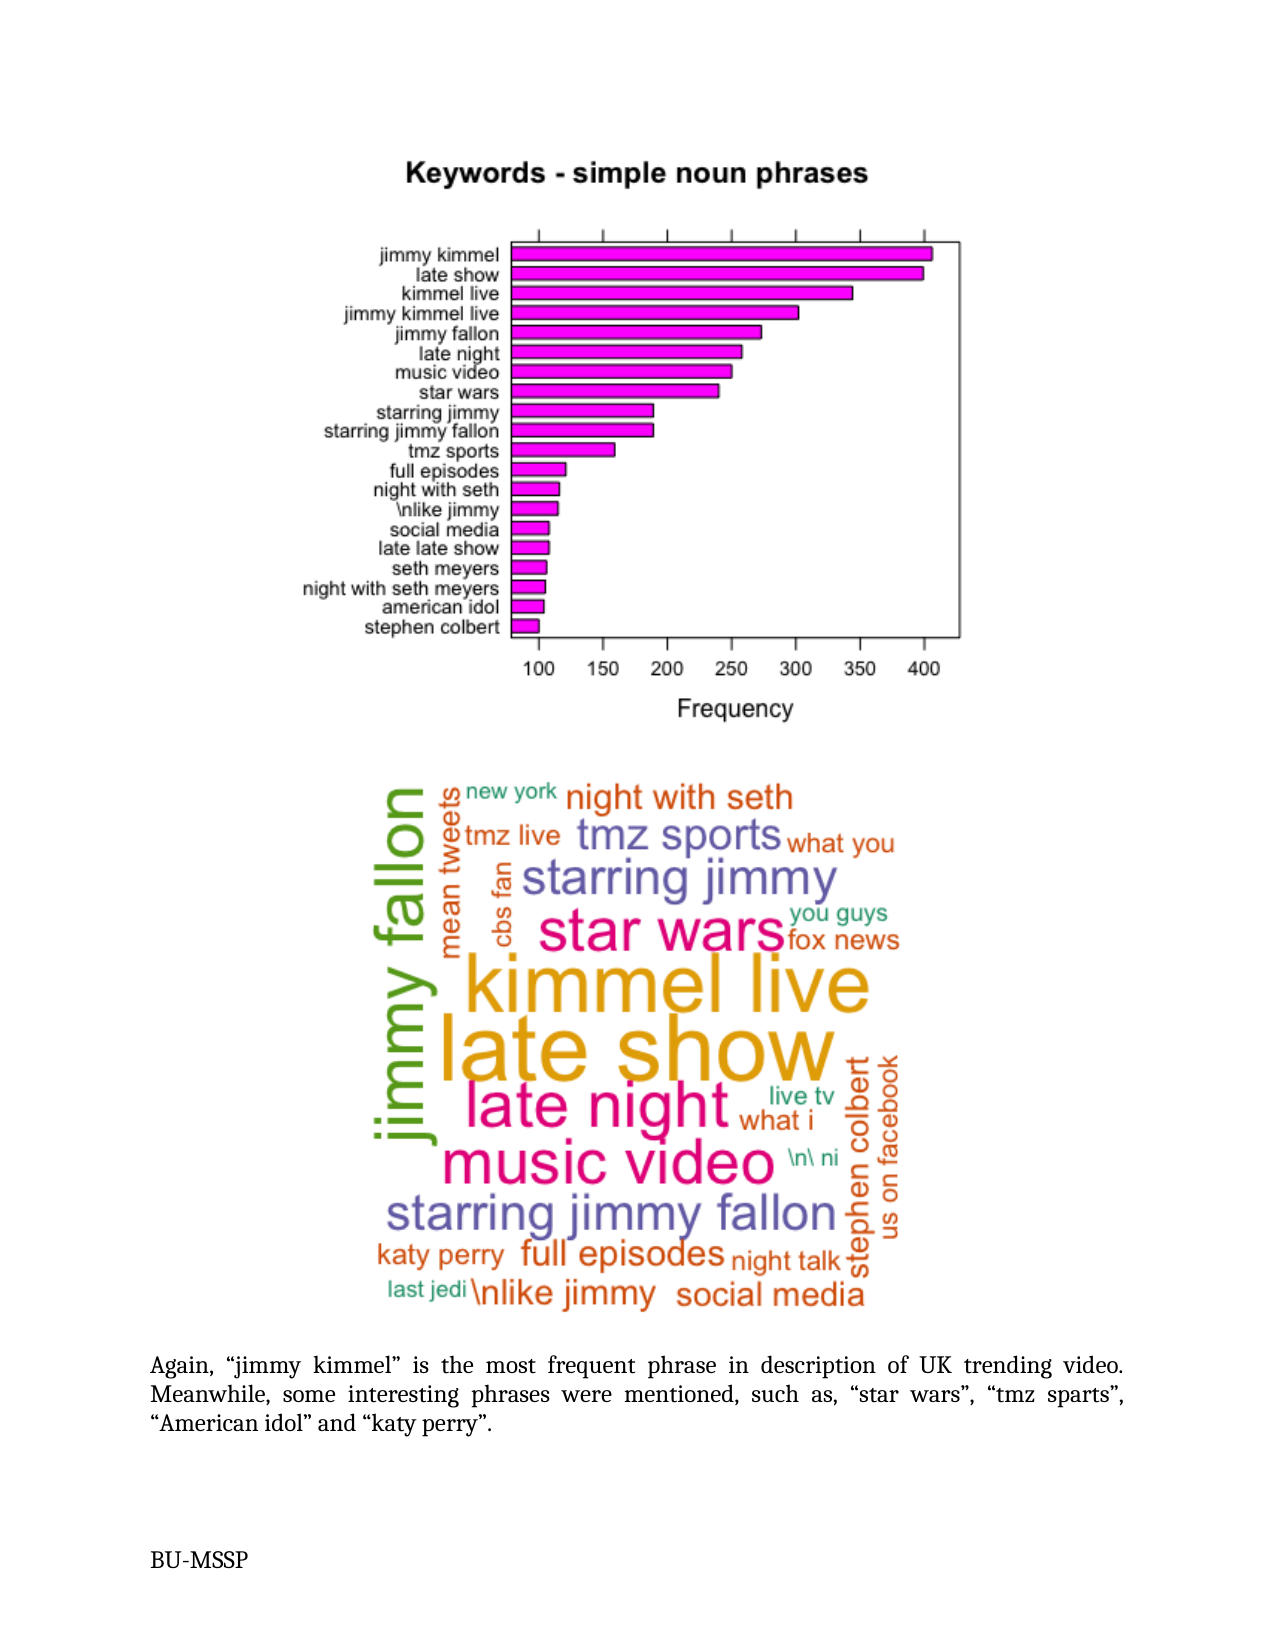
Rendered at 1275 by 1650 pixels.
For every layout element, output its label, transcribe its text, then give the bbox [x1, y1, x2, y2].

text Again, “jimmy kimmel” is the most frequent phrase in description of UK trending video. Meanwhile, some interesting phrases were mentioned, such as, “star wars”, “tmz sparts”, “American idol” and “katy perry”. [150, 1351, 1125, 1438]
picture [280, 760, 995, 1333]
picture [267, 150, 1008, 742]
